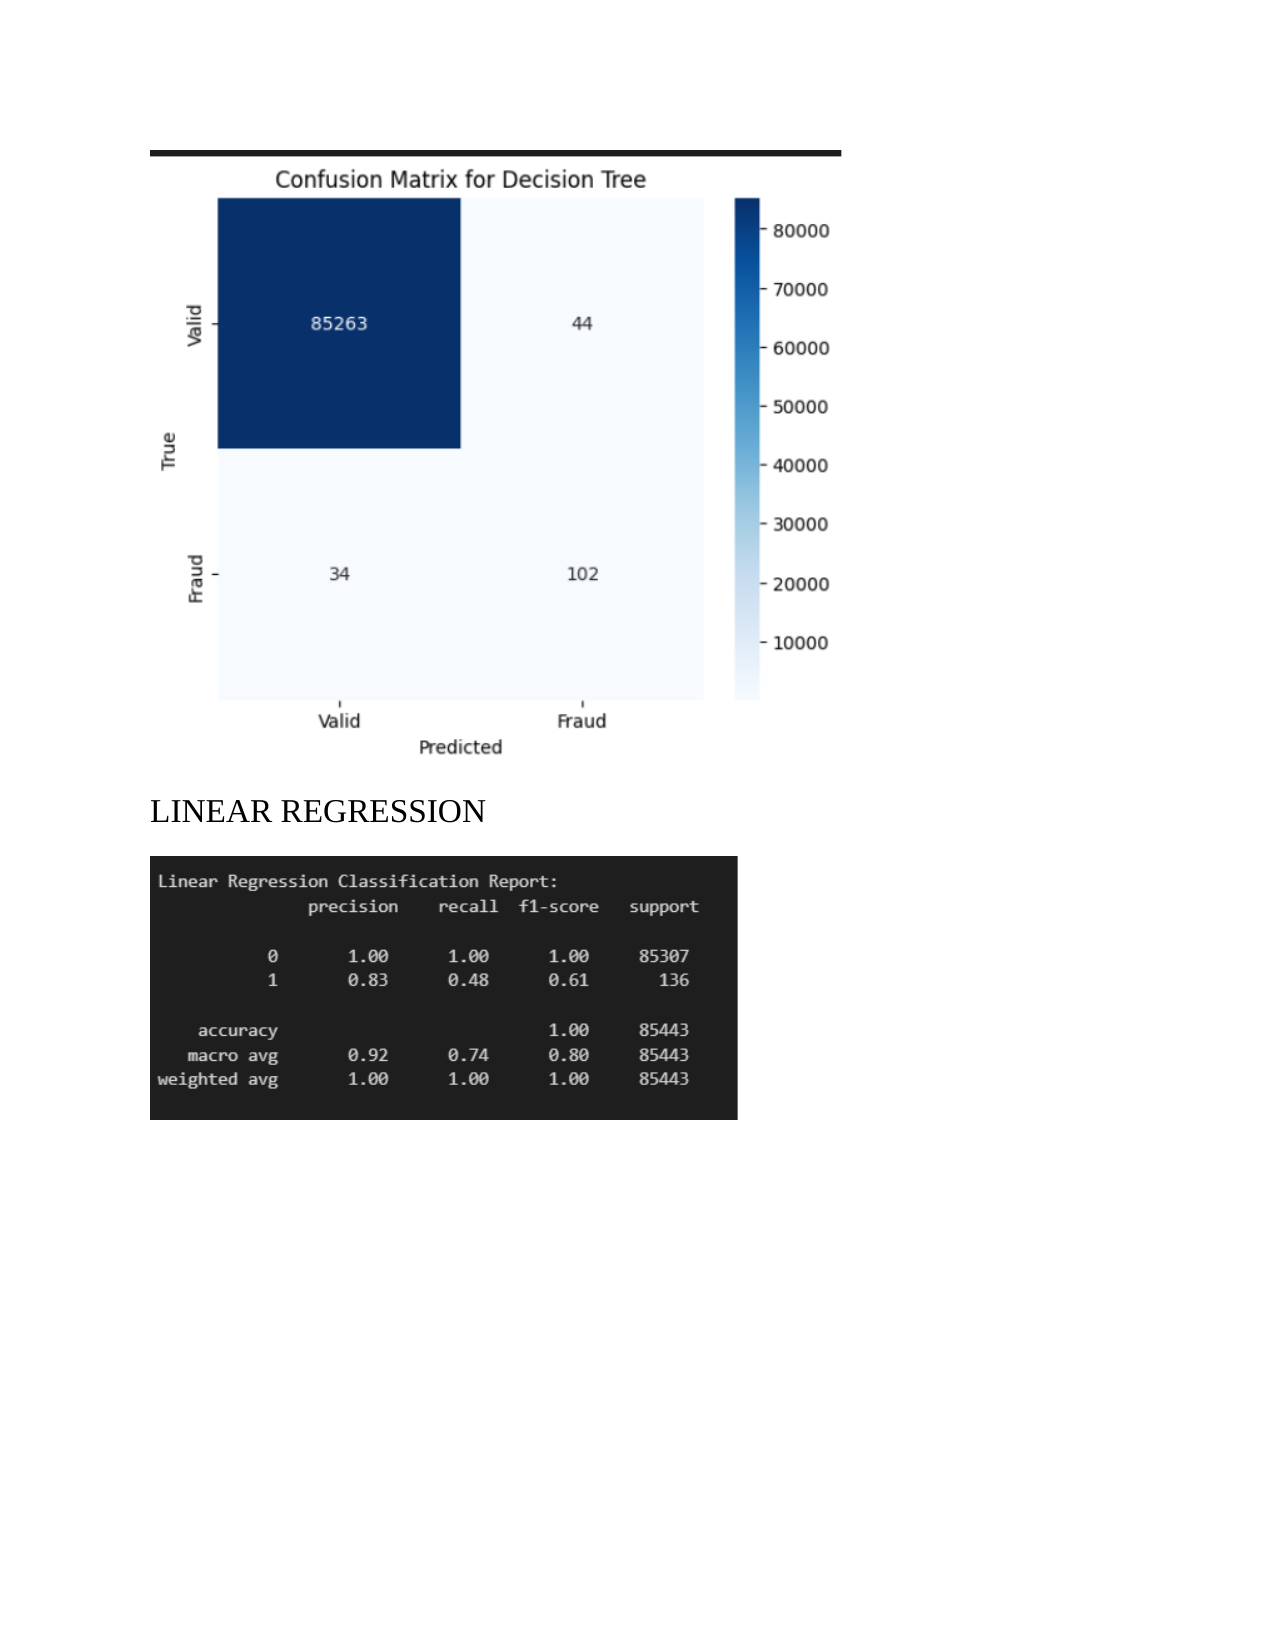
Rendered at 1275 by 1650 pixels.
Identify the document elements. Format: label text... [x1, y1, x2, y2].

picture [150, 856, 738, 1120]
picture [150, 150, 842, 767]
text LINEAR REGRESSION [150, 791, 1125, 829]
